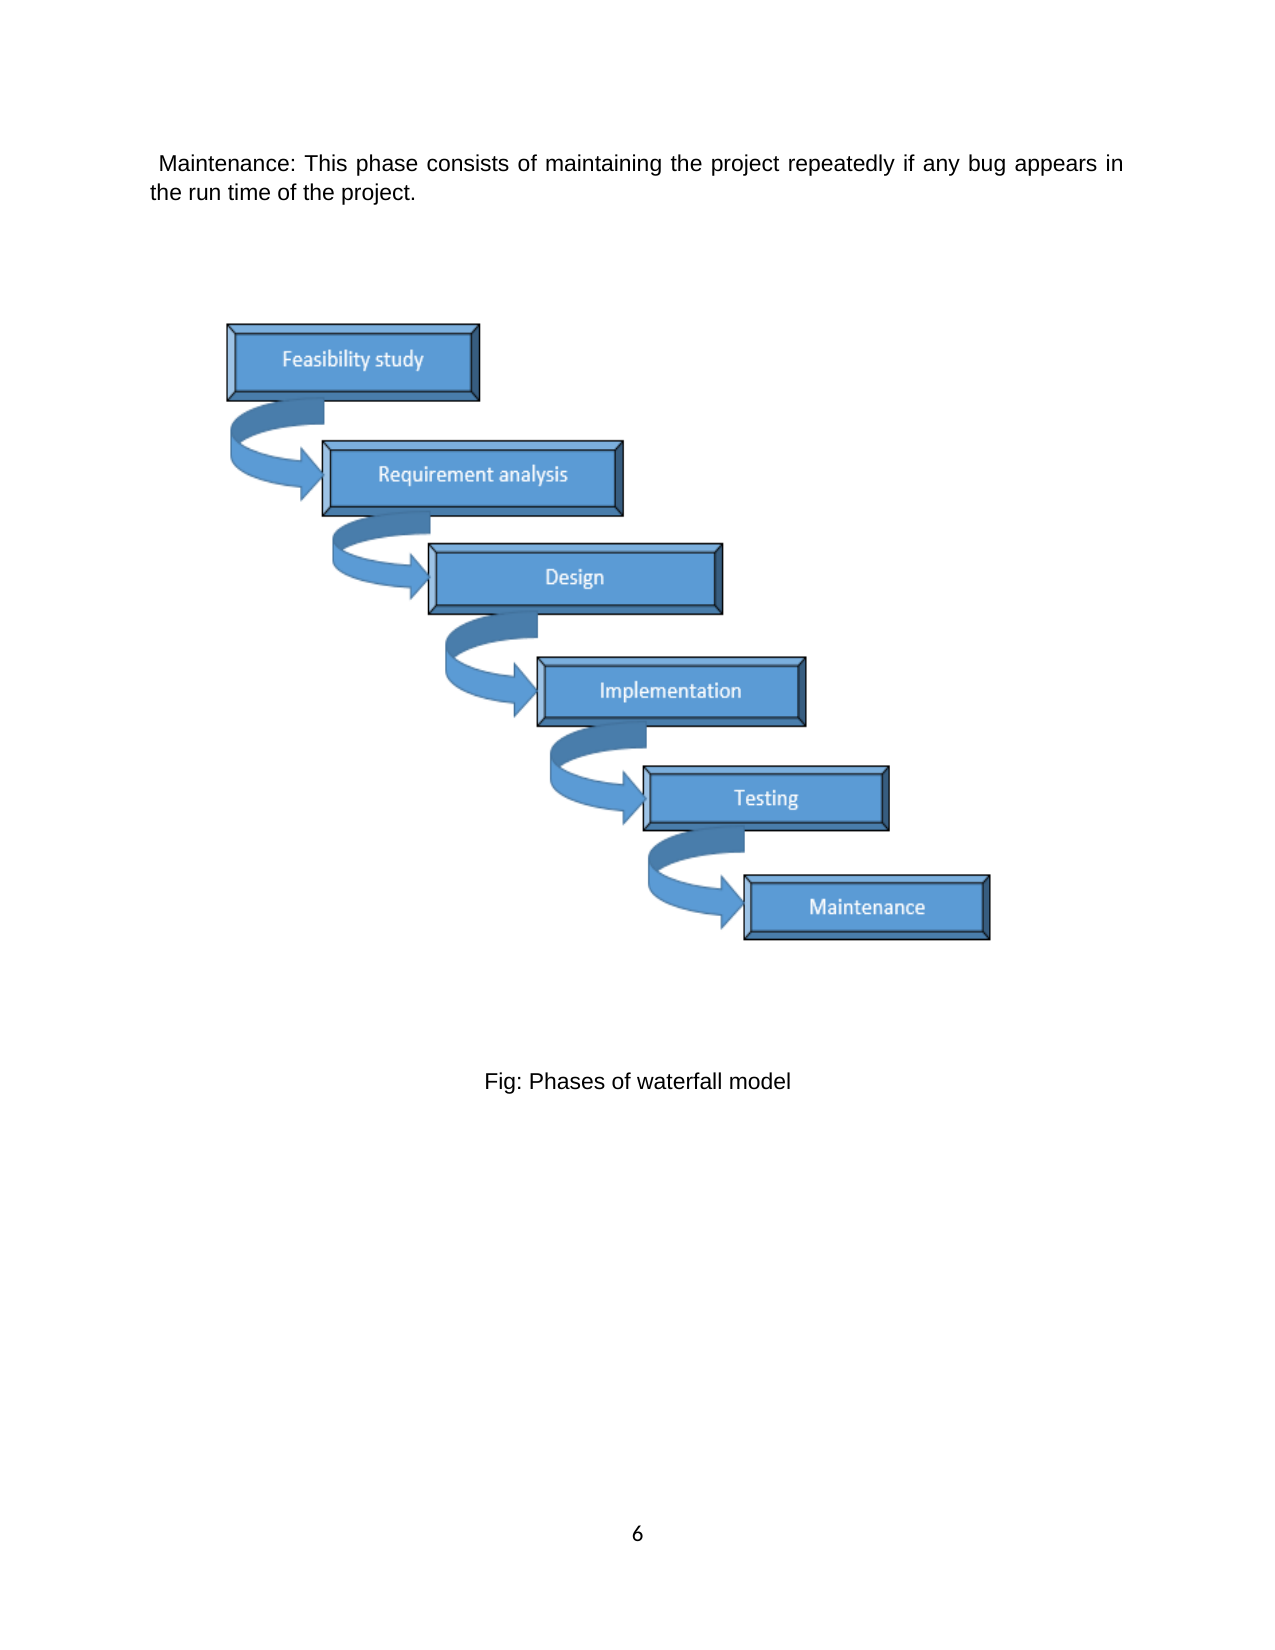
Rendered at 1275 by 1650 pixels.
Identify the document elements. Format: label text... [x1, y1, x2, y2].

text Maintenance: This phase consists of maintaining the project repeatedly if any bug appears in the run time of the project. [150, 150, 1125, 205]
text Fig: Phases of waterfall model [150, 1068, 1125, 1095]
picture [150, 313, 1125, 1005]
